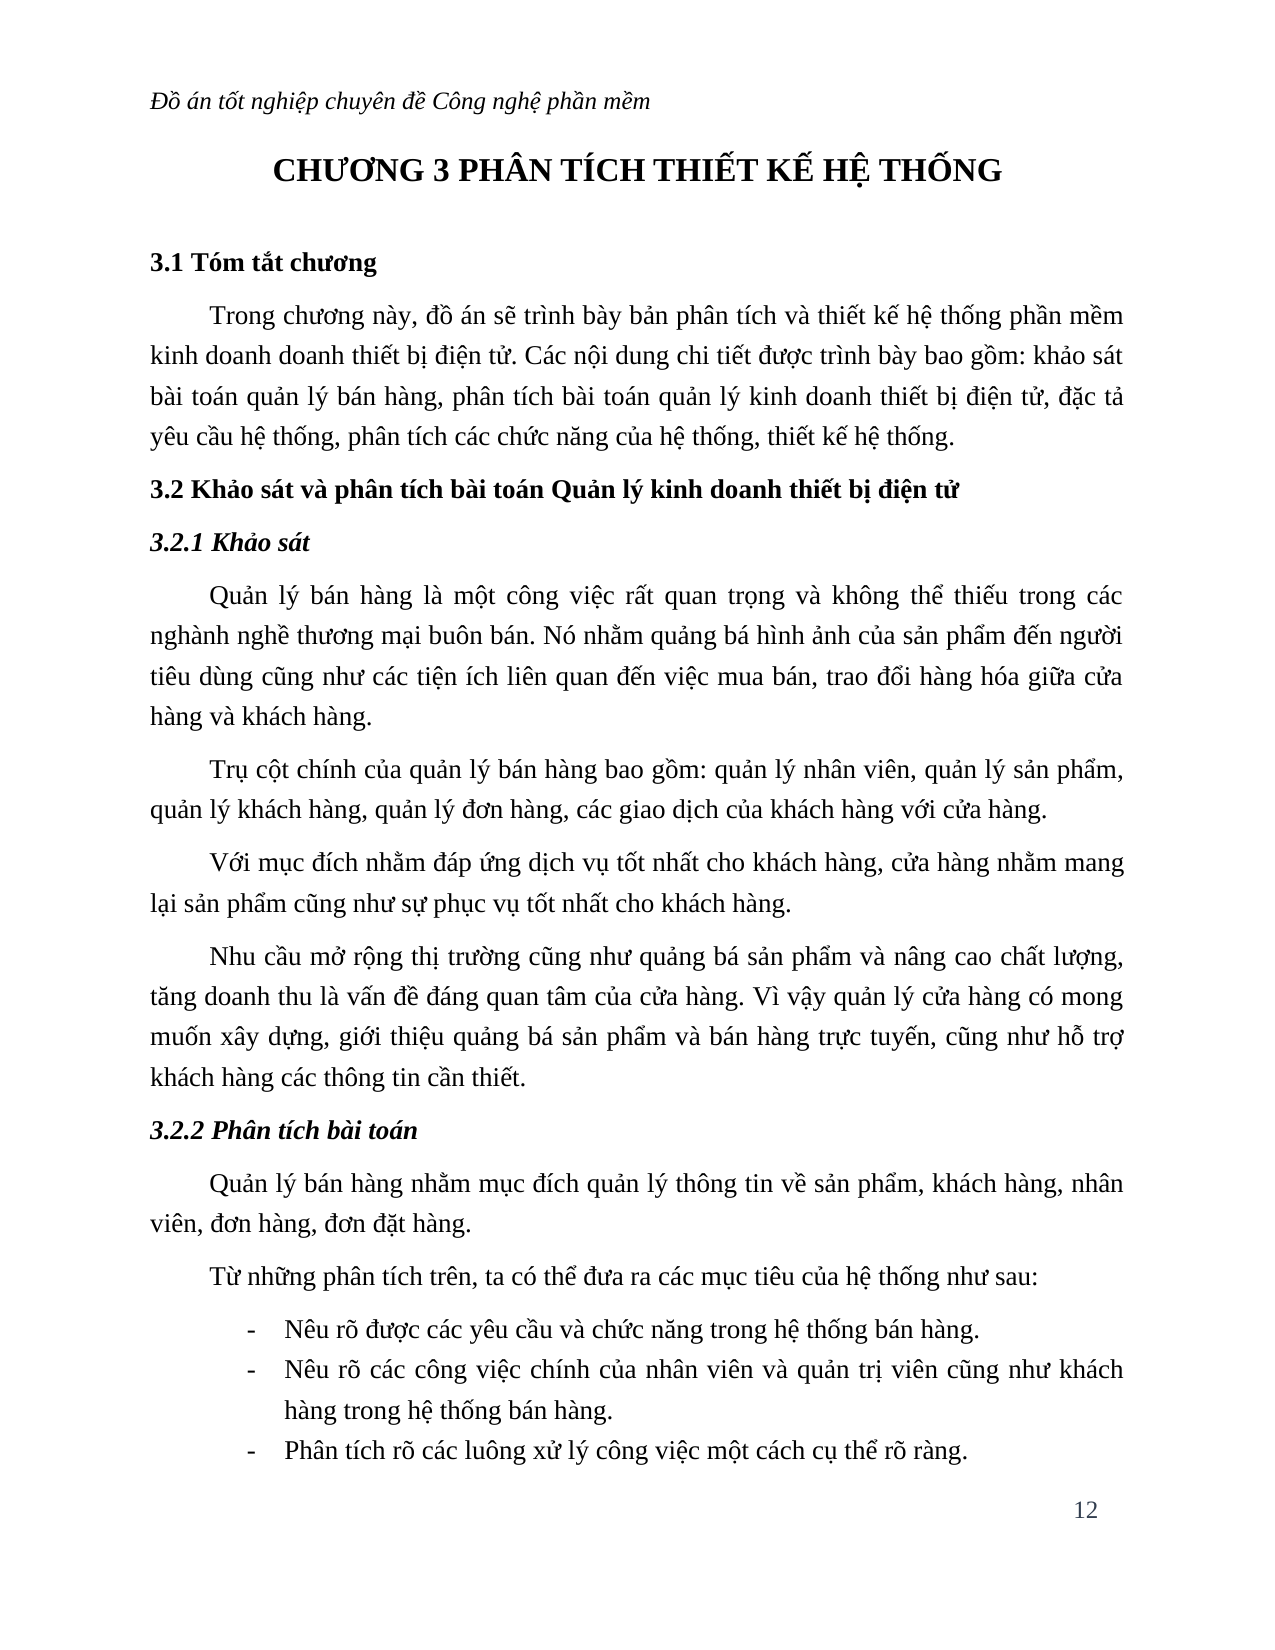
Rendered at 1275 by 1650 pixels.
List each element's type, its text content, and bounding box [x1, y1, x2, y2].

subtitle PHÂN TÍCH THIẾT KẾ HỆ THỐNG [150, 150, 1125, 188]
text Trụ cột chính của quản lý bán hàng bao gồm: quản lý nhân viên, quản lý sản phẩm, quản lý khách hàng, quản lý đơn hàng, các giao dịch của khách hàng với cửa hàng. [150, 753, 1125, 824]
text Quản lý bán hàng nhằm mục đích quản lý thông tin về sản phẩm, khách hàng, nhân viên, đơn hàng, đơn đặt hàng. [150, 1167, 1125, 1238]
subtitle Tóm tắt chương [150, 246, 1125, 277]
text Từ những phân tích trên, ta có thể đưa ra các mục tiêu của hệ thống như sau: [150, 1260, 1125, 1291]
subtitle Phân tích bài toán [150, 1114, 1125, 1145]
subtitle Khảo sát và phân tích bài toán Quản lý kinh doanh thiết bị điện tử [150, 473, 1125, 504]
text Nhu cầu mở rộng thị trường cũng như quảng bá sản phẩm và nâng cao chất lượng, tăng doanh thu là vấn đề đáng quan tâm của cửa hàng. Vì vậy quản lý cửa hàng có mong muốn xây dựng, giới thiệu quảng bá sản phẩm và bán hàng trực tuyến, cũng như hỗ trợ khách hàng các thông tin cần thiết. [150, 940, 1125, 1092]
list Nêu rõ được các yêu cầu và chức năng trong hệ thống bán hàng. [247, 1313, 1125, 1344]
text Trong chương này, đồ án sẽ trình bày bản phân tích và thiết kế hệ thống phần mềm kinh doanh doanh thiết bị điện tử. Các nội dung chi tiết được trình bày bao gồm: khảo sát bài toán quản lý bán hàng, phân tích bài toán quản lý kinh doanh thiết bị điện tử, đặc tả yêu cầu hệ thống, phân tích các chức năng của hệ thống, thiết kế hệ thống. [150, 299, 1125, 451]
list Phân tích rõ các luông xử lý công việc một cách cụ thể rõ ràng. [247, 1434, 1125, 1465]
subtitle Khảo sát [150, 526, 1125, 557]
list Nêu rõ các công việc chính của nhân viên và quản trị viên cũng như khách hàng trong hệ thống bán hàng. [247, 1353, 1125, 1425]
text Quản lý bán hàng là một công việc rất quan trọng và không thể thiếu trong các nghành nghề thương mại buôn bán. Nó nhằm quảng bá hình ảnh của sản phẩm đến người tiêu dùng cũng như các tiện ích liên quan đến việc mua bán, trao đổi hàng hóa giữa cửa hàng và khách hàng. [150, 579, 1125, 731]
text Với mục đích nhằm đáp ứng dịch vụ tốt nhất cho khách hàng, cửa hàng nhằm mang lại sản phẩm cũng như sự phục vụ tốt nhất cho khách hàng. [150, 846, 1125, 918]
